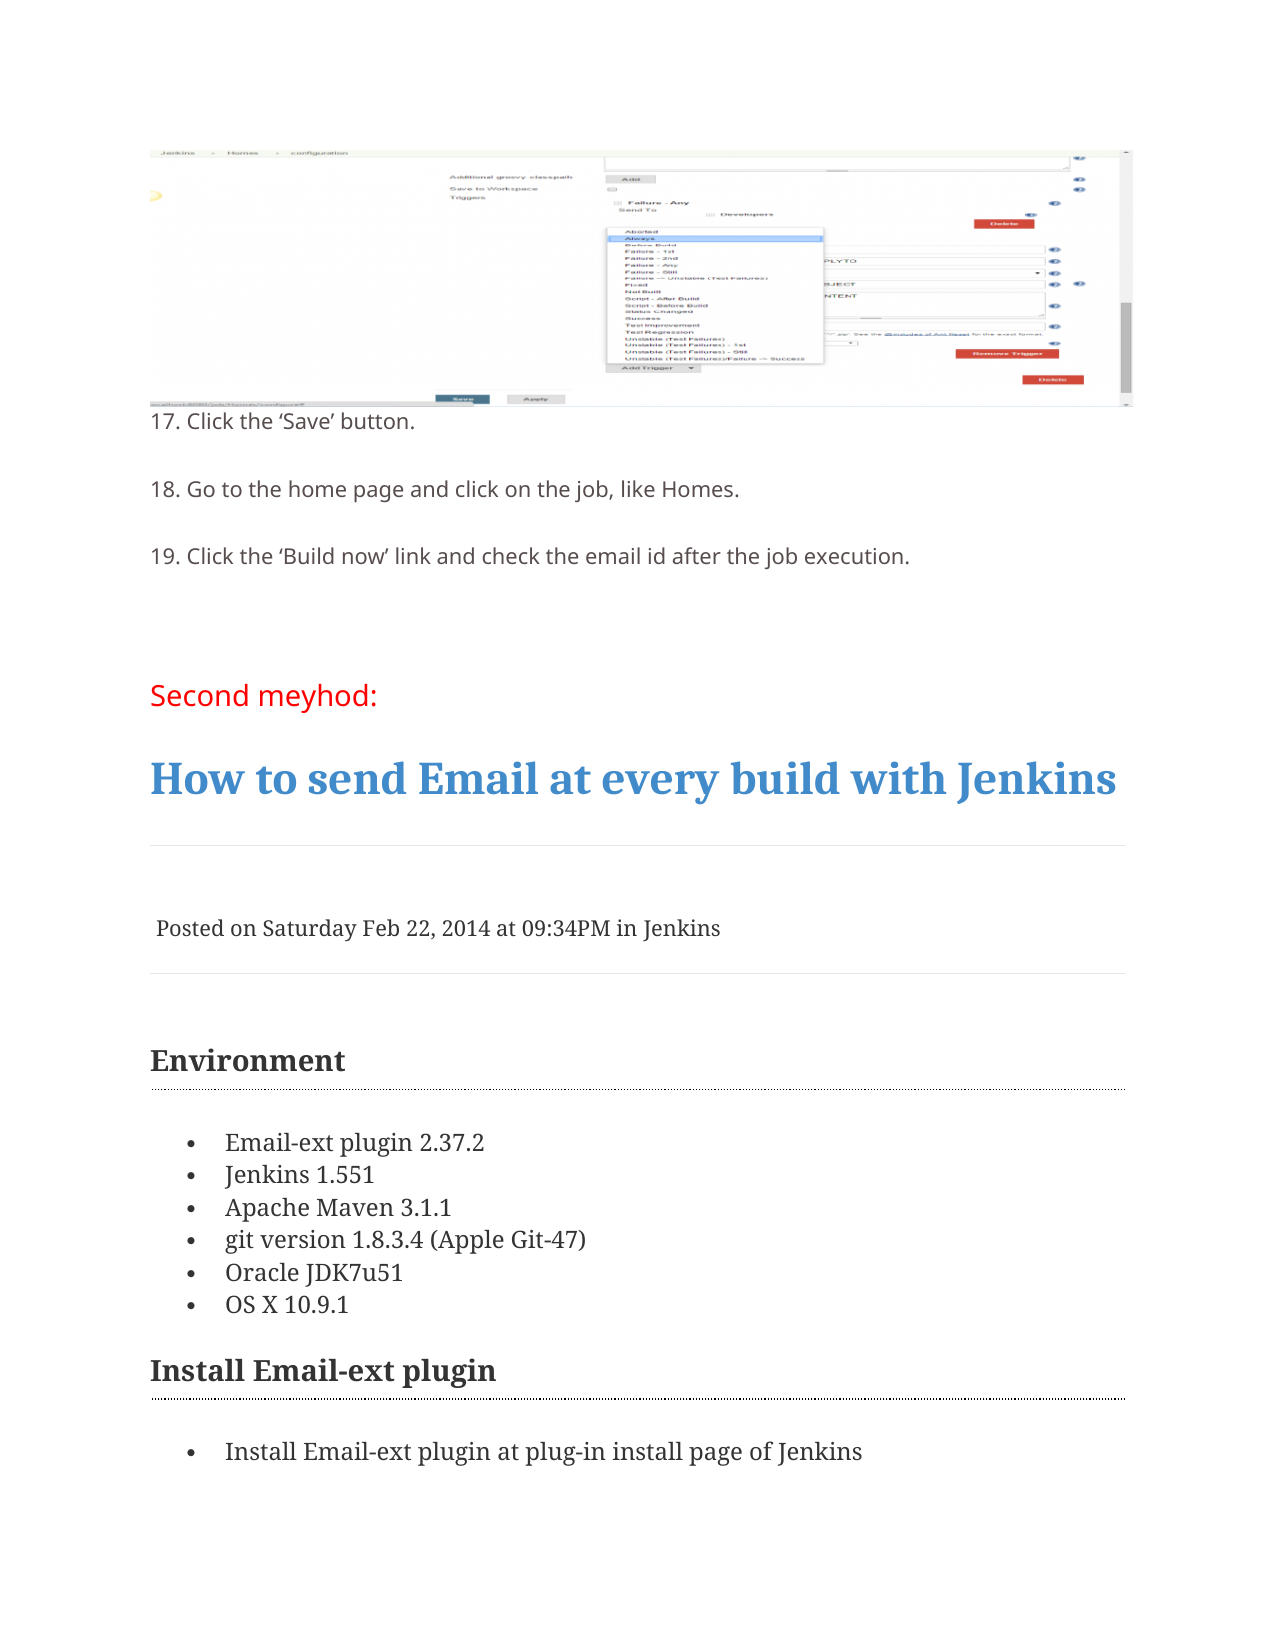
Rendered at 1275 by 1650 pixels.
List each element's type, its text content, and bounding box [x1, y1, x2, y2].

subtitle Environment [150, 1041, 1125, 1090]
list Install Email-ext plugin at plug-in install page of Jenkins [187, 1435, 1125, 1467]
picture [150, 150, 1135, 407]
text Posted on Saturday Feb 22, 2014 at 09:34PM in Jenkins [150, 913, 1125, 942]
list Apache Maven 3.1.1 [187, 1191, 1125, 1223]
subtitle Install Email-ext plugin [150, 1350, 1125, 1400]
list Email-ext plugin 2.37.2 [187, 1125, 1125, 1158]
text 18. Go to the home page and click on the job, like Homes. [150, 473, 1125, 503]
list git version 1.8.3.4 (Apple Git-47) [187, 1223, 1125, 1256]
list Jenkins 1.551 [187, 1158, 1125, 1191]
list Oracle JDK7u51 [187, 1256, 1125, 1288]
text 17. Click the ‘Save’ button. [150, 407, 1125, 436]
text Second meyhod: [150, 675, 1125, 715]
subtitle How to send Email at every build with Jenkins [150, 753, 1125, 807]
list OS X 10.9.1 [187, 1288, 1125, 1321]
text 19. Click the ‘Build now’ link and check the email id after the job execution. [150, 541, 1125, 571]
